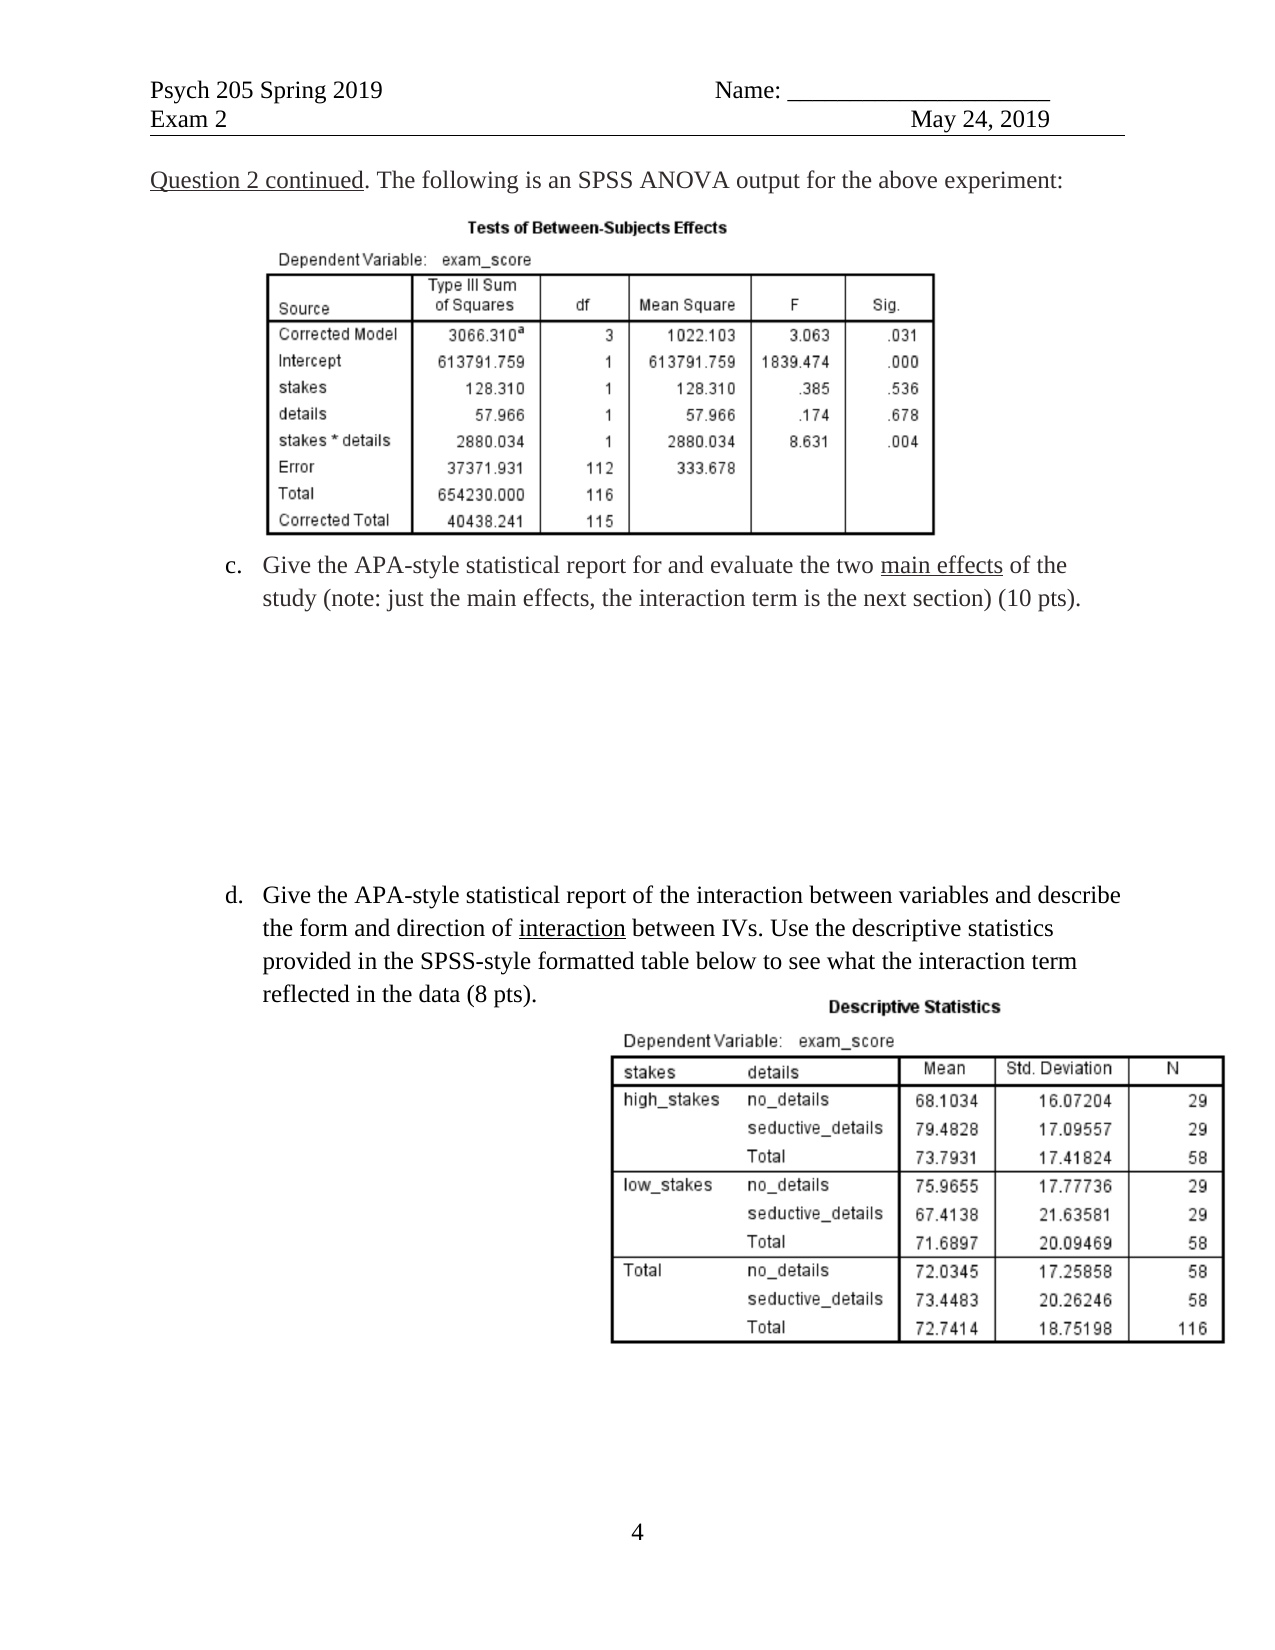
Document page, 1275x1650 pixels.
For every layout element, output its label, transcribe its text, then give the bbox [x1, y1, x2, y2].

picture [596, 984, 1234, 1355]
picture [259, 205, 944, 542]
list Question 2 continued. The following is an SPSS ANOVA output for the above experiment: [150, 165, 1125, 194]
list Give the APA-style statistical report of the interaction between variables and describe the form and direction of interaction between IVs. Use the descriptive statistics provided in the SPSS-style formatted table below to see what the interaction term reflected in the data (8 pts). [225, 880, 1125, 1008]
